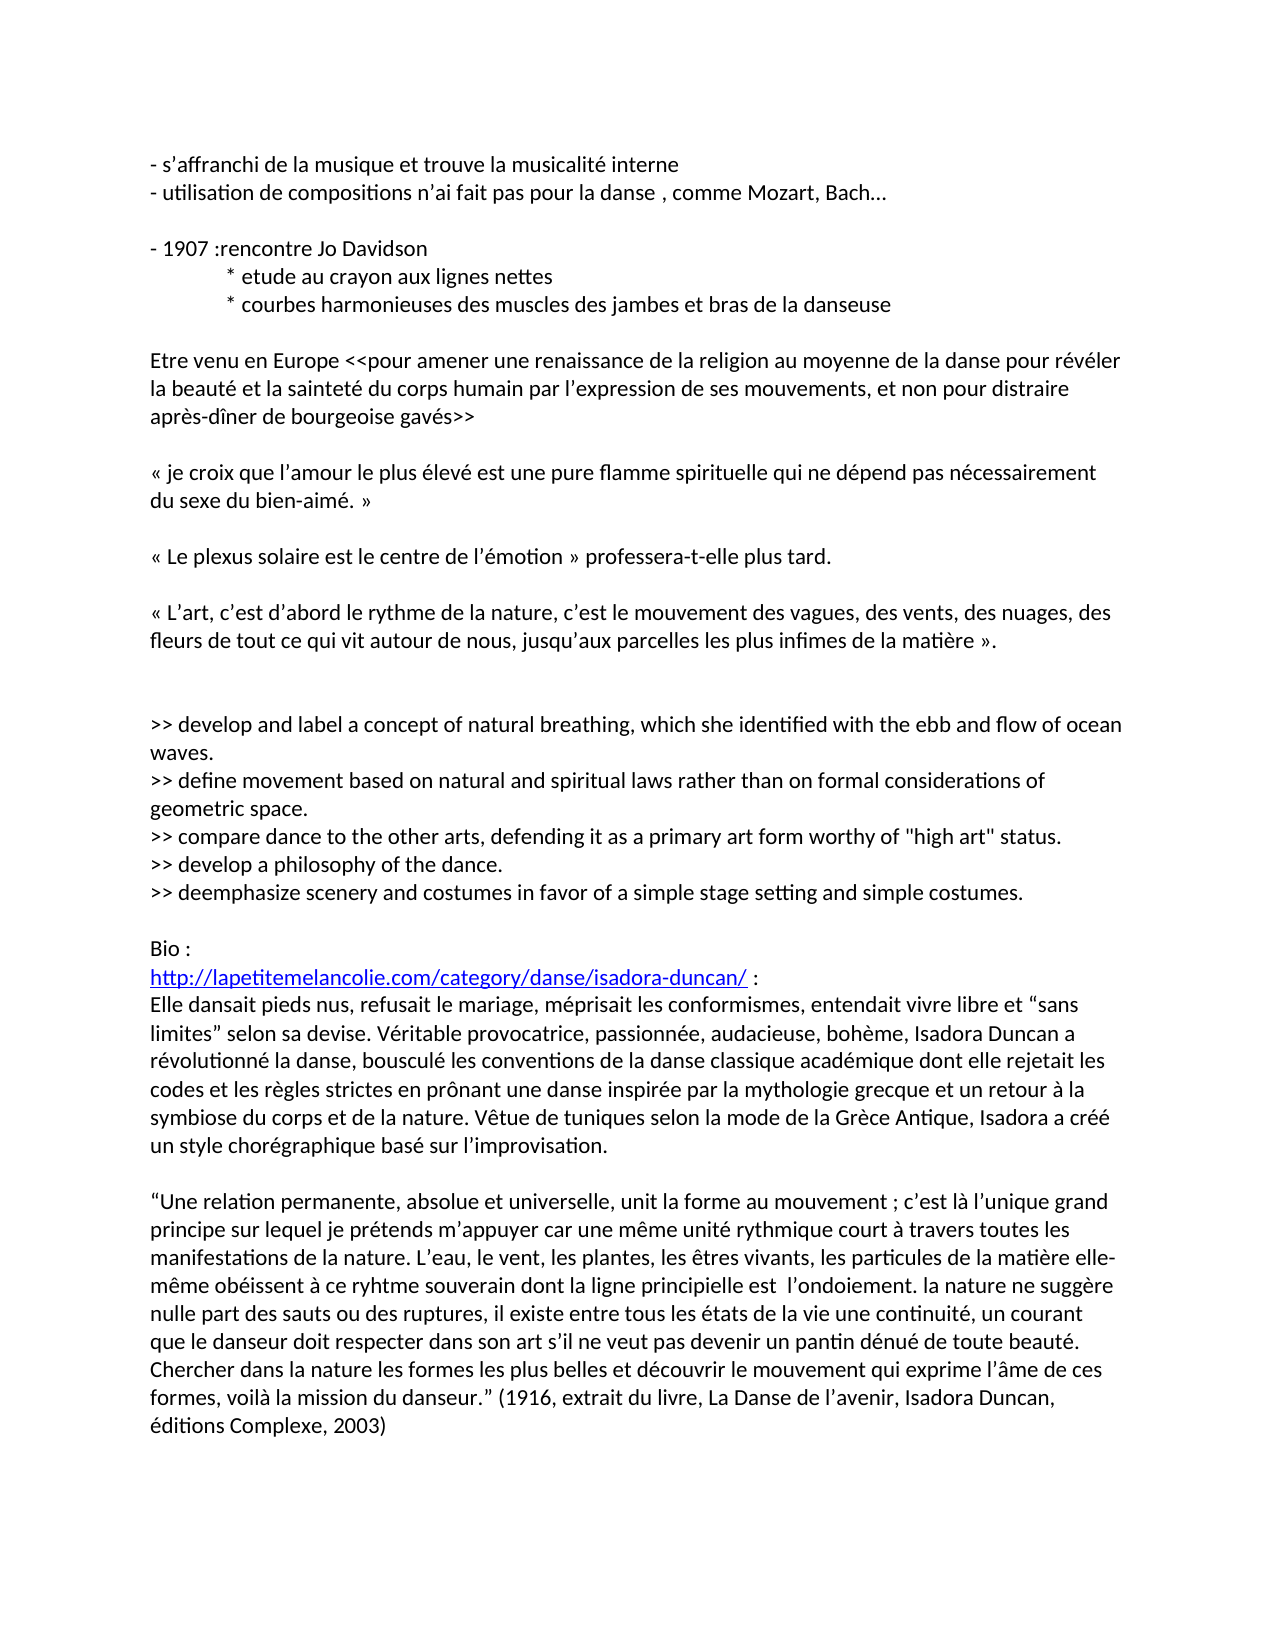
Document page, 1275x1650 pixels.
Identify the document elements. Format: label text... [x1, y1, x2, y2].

text Elle dansait pieds nus, refusait le mariage, méprisait les conformismes, entendait vivre libre et “sans limites” selon sa devise. Véritable provocatrice, passionnée, audacieuse, bohème, Isadora Duncan a révolutionné la danse, bousculé les conventions de la danse classique académique dont elle rejetait les codes et les règles strictes en prônant une danse inspirée par la mythologie grecque et un retour à la symbiose du corps et de la nature. Vêtue de tuniques selon la mode de la Grèce Antique, Isadora a créé un style chorégraphique basé sur l’improvisation. [150, 991, 1125, 1159]
text http://lapetitemelancolie.com/category/danse/isadora-duncan/ : [150, 963, 1125, 991]
text >> compare dance to the other arts, defending it as a primary art form worthy of "high art" status. [150, 822, 1125, 851]
text Etre venu en Europe <<pour amener une renaissance de la religion au moyenne de la danse pour révéler la beauté et la sainteté du corps humain par l’expression de ses mouvements, et non pour distraire après-dîner de bourgeoise gavés>> [150, 346, 1125, 430]
text - utilisation de compositions n’ai fait pas pour la danse , comme Mozart, Bach… [150, 178, 1125, 206]
text Bio : [150, 934, 1125, 963]
text >> deemphasize scenery and costumes in favor of a simple stage setting and simple costumes. [150, 878, 1125, 907]
text « je croix que l’amour le plus élevé est une pure flamme spirituelle qui ne dépend pas nécessairement du sexe du bien-aimé. » [150, 458, 1125, 514]
text - 1907 :rencontre Jo Davidson [150, 234, 1125, 262]
text « Le plexus solaire est le centre de l’émotion » professera-t-elle plus tard. [150, 542, 1125, 570]
text >> develop a philosophy of the dance. [150, 851, 1125, 878]
text * etude au crayon aux lignes nettes [150, 262, 1125, 290]
text “Une relation permanente, absolue et universelle, unit la forme au mouvement ; c’est là l’unique grand principe sur lequel je prétends m’appuyer car une même unité rythmique court à travers toutes les manifestations de la nature. L’eau, le vent, les plantes, les êtres vivants, les particules de la matière elle-même obéissent à ce ryhtme souverain dont la ligne principielle est l’ondoiement. la nature ne suggère nulle part des sauts ou des ruptures, il existe entre tous les états de la vie une continuité, un courant que le danseur doit respecter dans son art s’il ne veut pas devenir un pantin dénué de toute beauté. Chercher dans la nature les formes les plus belles et découvrir le mouvement qui exprime l’âme de ces formes, voilà la mission du danseur.” (1916, extrait du livre, La Danse de l’avenir, Isadora Duncan, éditions Complexe, 2003) [150, 1187, 1125, 1439]
text >> define movement based on natural and spiritual laws rather than on formal considerations of geometric space. [150, 766, 1125, 822]
text >> develop and label a concept of natural breathing, which she identified with the ebb and flow of ocean waves. [150, 710, 1125, 766]
text * courbes harmonieuses des muscles des jambes et bras de la danseuse [150, 290, 1125, 318]
text - s’affranchi de la musique et trouve la musicalité interne [150, 150, 1125, 178]
text « L’art, c’est d’abord le rythme de la nature, c’est le mouvement des vagues, des vents, des nuages, des fleurs de tout ce qui vit autour de nous, jusqu’aux parcelles les plus infimes de la matière ». [150, 598, 1125, 654]
